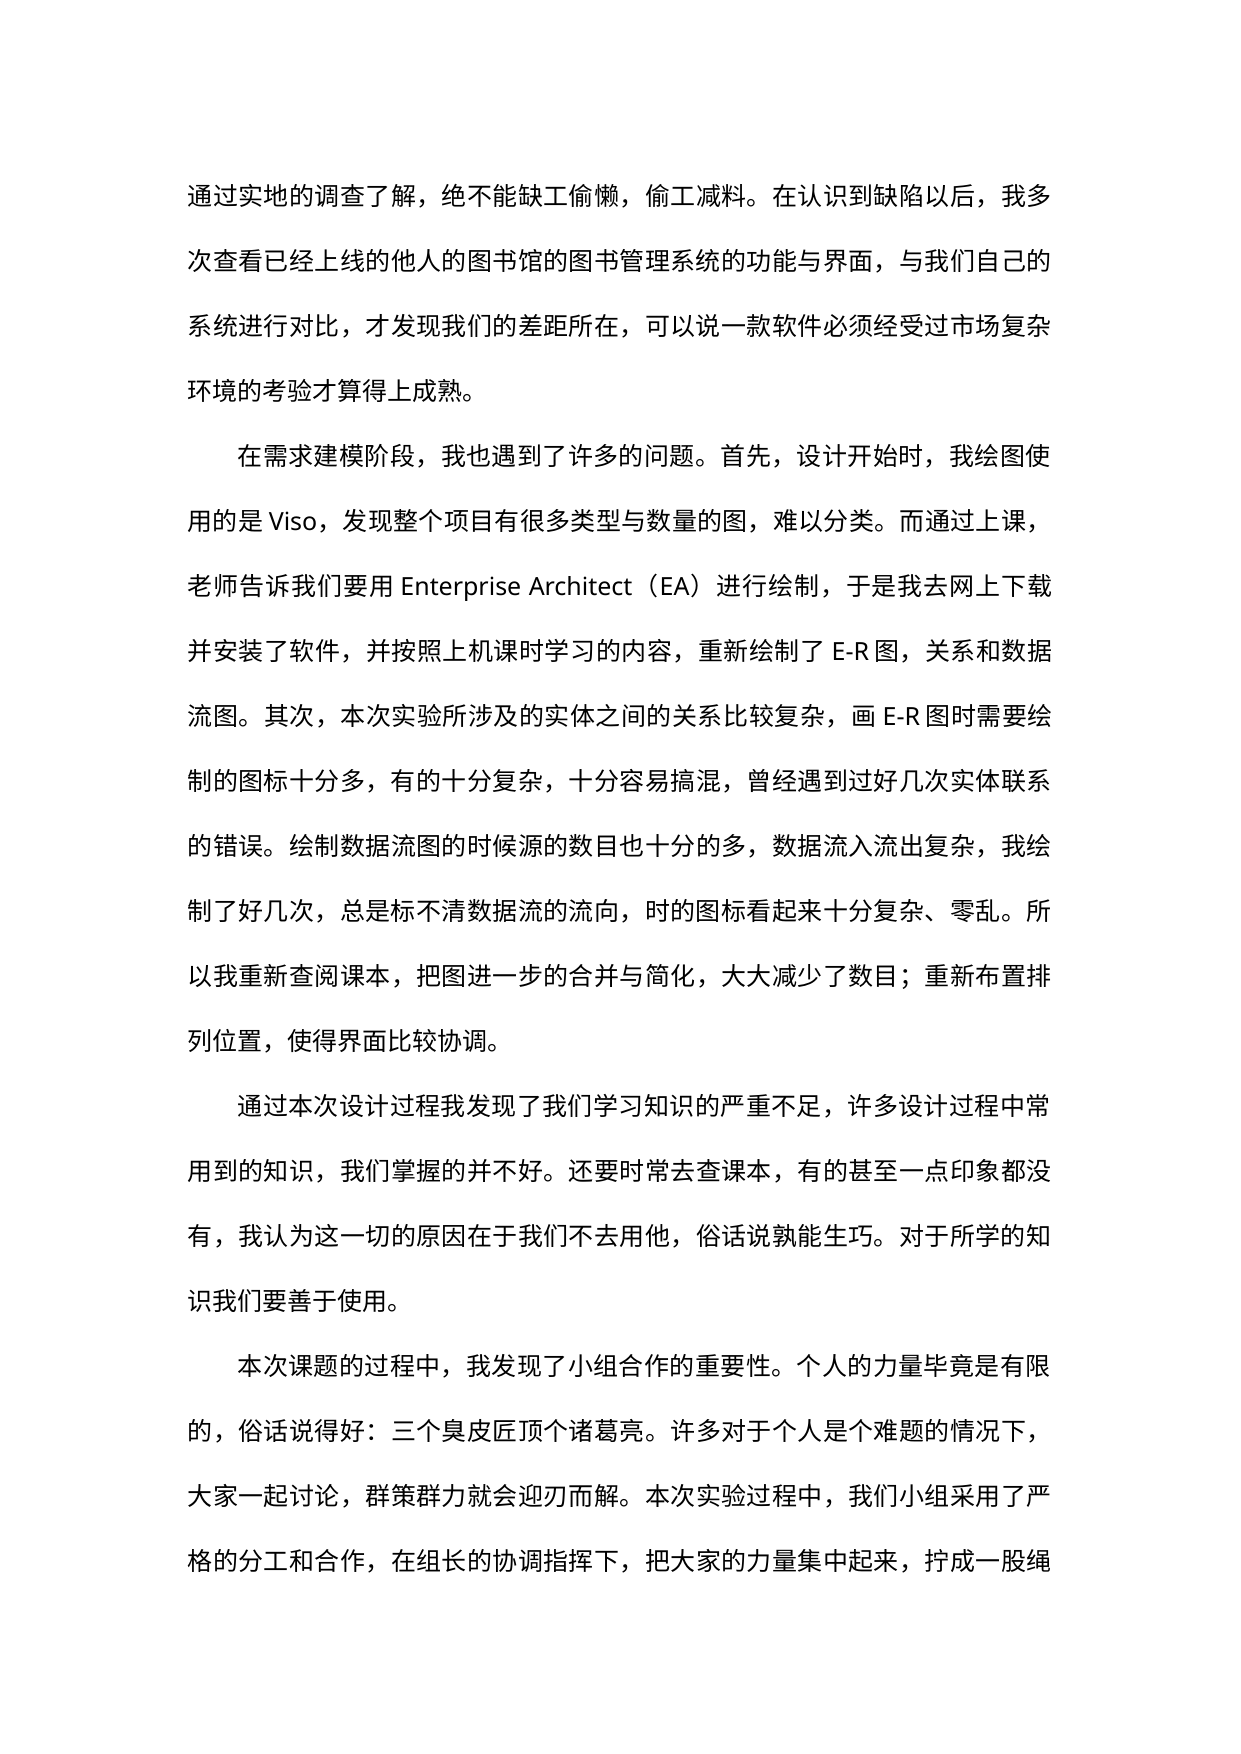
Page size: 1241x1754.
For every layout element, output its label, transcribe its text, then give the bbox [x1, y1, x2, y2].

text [187, 1332, 1053, 1592]
text 在需求建模阶段，我也遇到了许多的问题。首先，设计开始时，我绘图使用的是Viso，发现整个项目有很多类型与数量的图，难以分类。而通过上课，老师告诉我们要用Enterprise Architect（EA）进行绘制，于是我去网上下载并安装了软件，并按照上机课时学习的内容，重新绘制了E-R图，关系和数据流图。其次，本次实验所涉及的实体之间的关系比较复杂，画E-R图时需要绘制的图标十分多，有的十分复杂，十分容易搞混，曾经遇到过好几次实体联系的错误。绘制数据流图的时候源的数目也十分的多，数据流入流出复杂，我绘制了好几次，总是标不清数据流的流向，时的图标看起来十分复杂、零乱。所以我重新查阅课本，把图进一步的合并与简化，大大减少了数目；重新布置排列位置，使得界面比较协调。 [187, 422, 1053, 1072]
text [187, 162, 1053, 422]
text 通过本次设计过程我发现了我们学习知识的严重不足，许多设计过程中常用到的知识，我们掌握的并不好。还要时常去查课本，有的甚至一点印象都没有，我认为这一切的原因在于我们不去用他，俗话说孰能生巧。对于所学的知识我们要善于使用。 [187, 1072, 1053, 1332]
